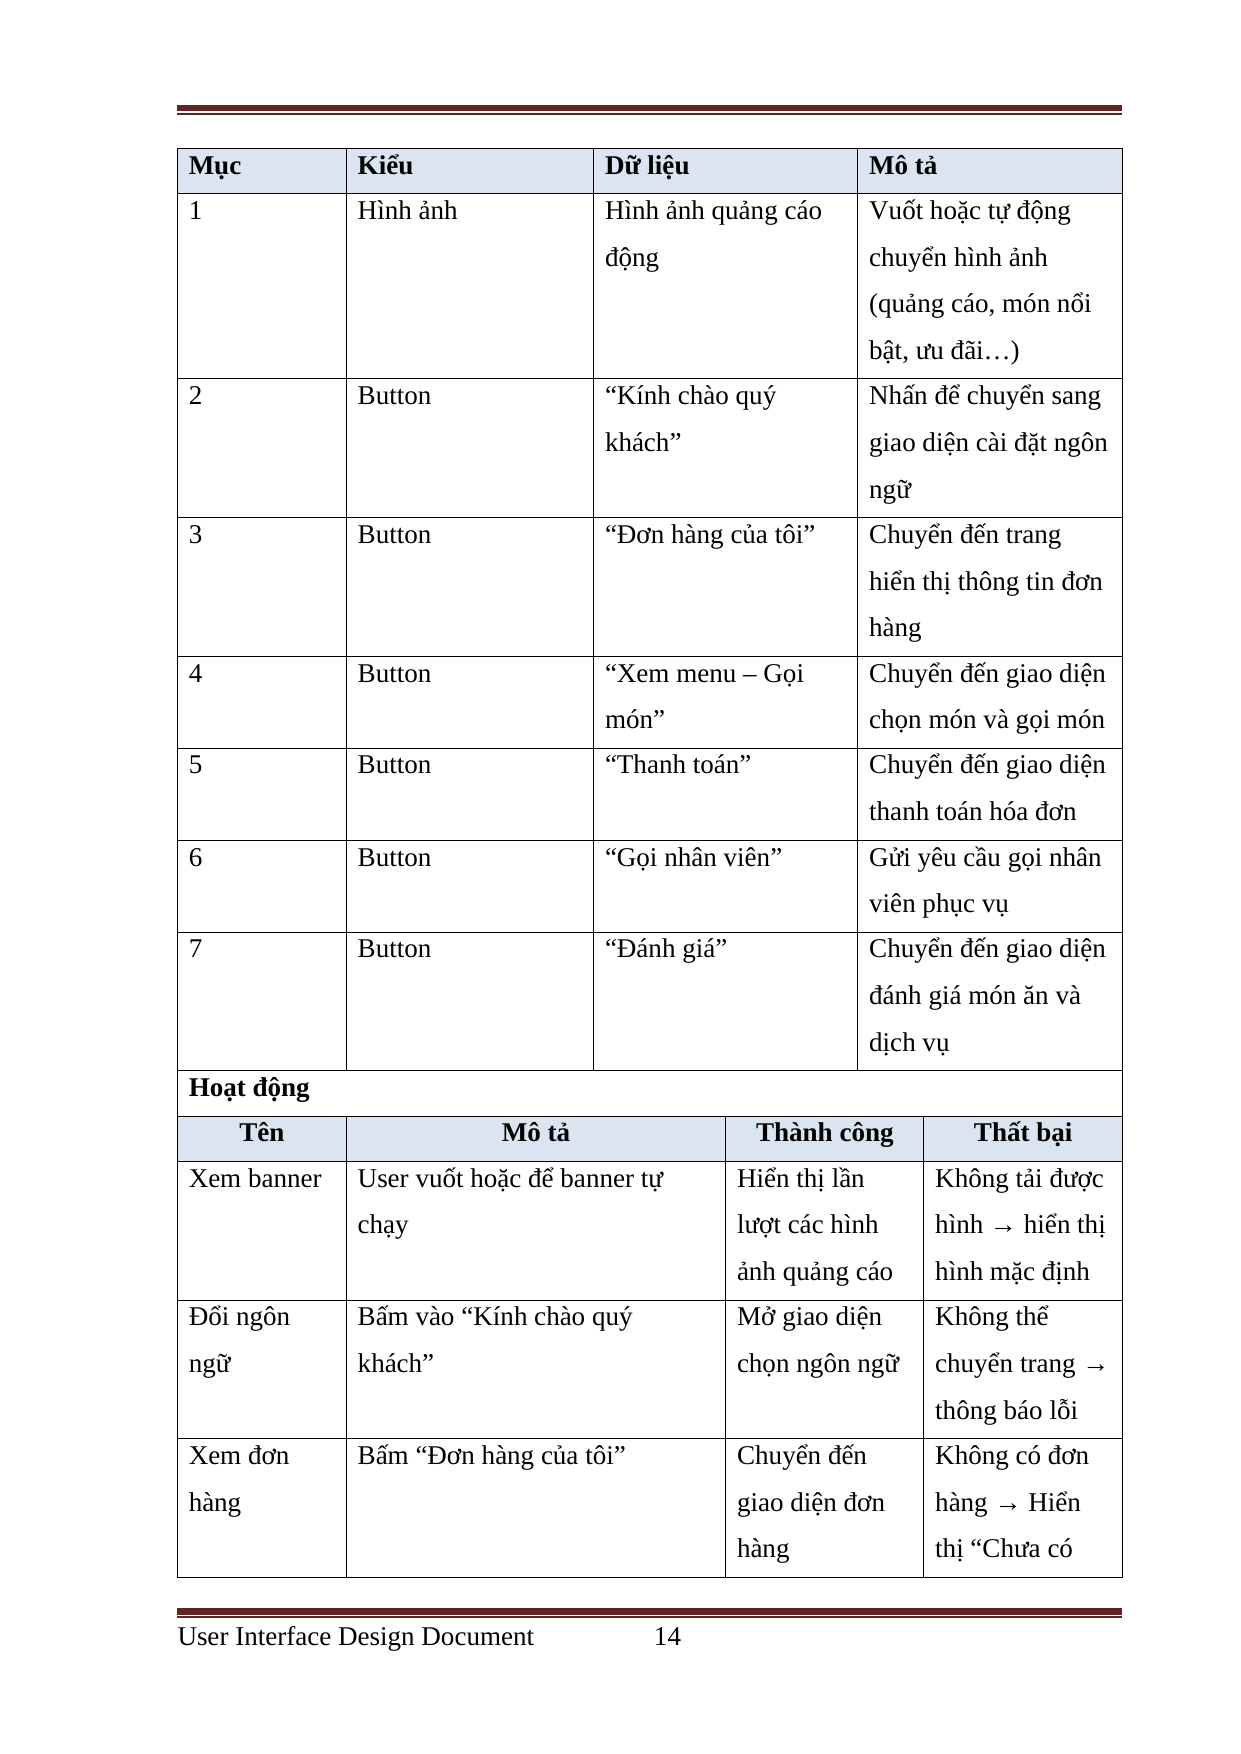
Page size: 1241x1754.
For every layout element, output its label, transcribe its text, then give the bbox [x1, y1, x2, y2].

table_cell Button [347, 657, 593, 748]
table_cell Hoạt động [178, 1071, 1122, 1116]
table_cell 5 [178, 749, 346, 839]
table_cell Không thể chuyển trang → thông báo lỗi [924, 1301, 1122, 1438]
table_cell Gửi yêu cầu gọi nhân viên phục vụ [858, 841, 1122, 932]
table_cell “Đơn hàng của tôi” [594, 518, 857, 656]
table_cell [347, 1439, 725, 1577]
table_cell Tên [178, 1117, 346, 1161]
table_cell Button [347, 518, 593, 656]
table_cell “Thanh toán” [594, 749, 857, 839]
table_cell Hiển thị lần lượt các hình ảnh quảng cáo [726, 1162, 923, 1299]
table_cell Chuyển đến trang hiển thị thông tin đơn hàng [858, 518, 1122, 656]
table_cell 2 [178, 379, 346, 517]
table_cell Xem đơn hàng [178, 1439, 346, 1577]
table_cell 6 [178, 841, 346, 932]
table_cell Chuyển đến giao diện thanh toán hóa đơn [858, 749, 1122, 839]
table_cell Kiểu [347, 149, 593, 193]
table_cell Button [347, 379, 593, 517]
table_cell Mục [178, 149, 346, 193]
table_cell Button [347, 841, 593, 932]
table_cell Button [347, 933, 593, 1070]
table_cell 3 [178, 518, 346, 656]
table_cell Thất bại [924, 1117, 1122, 1161]
table_cell Chuyển đến giao diện đánh giá món ăn và dịch vụ [858, 933, 1122, 1070]
table_cell Vuốt hoặc tự động chuyển hình ảnh (quảng cáo, món nổi bật, ưu đãi…) [858, 194, 1122, 378]
table_cell Xem banner [178, 1162, 346, 1299]
table_cell Không tải được hình → hiển thị hình mặc định [924, 1162, 1122, 1299]
table_cell Dữ liệu [594, 149, 857, 193]
table_cell Nhấn để chuyển sang giao diện cài đặt ngôn ngữ [858, 379, 1122, 517]
table_cell Bấm vào “Kính chào quý khách” [347, 1301, 725, 1438]
table_cell Mở giao diện chọn ngôn ngữ [726, 1301, 923, 1438]
table_cell “Đánh giá” [594, 933, 857, 1070]
table_cell Chuyển đến giao diện chọn món và gọi món [858, 657, 1122, 748]
table_cell Hình ảnh [347, 194, 593, 378]
table_cell “Xem menu – Gọi món” [594, 657, 857, 748]
table_cell User vuốt hoặc để banner tự chạy [347, 1162, 725, 1299]
table_cell 4 [178, 657, 346, 748]
table_cell Hình ảnh quảng cáo động [594, 194, 857, 378]
table_cell Thành công [726, 1117, 923, 1161]
table_cell Mô tả [347, 1117, 725, 1161]
table_cell 1 [178, 194, 346, 378]
table_cell Đổi ngôn ngữ [178, 1301, 346, 1438]
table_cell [726, 1439, 923, 1577]
table_cell “Gọi nhân viên” [594, 841, 857, 932]
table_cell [924, 1439, 1122, 1577]
table_cell “Kính chào quý khách” [594, 379, 857, 517]
table_cell 7 [178, 933, 346, 1070]
table_cell Button [347, 749, 593, 839]
table_cell Mô tả [858, 149, 1122, 193]
